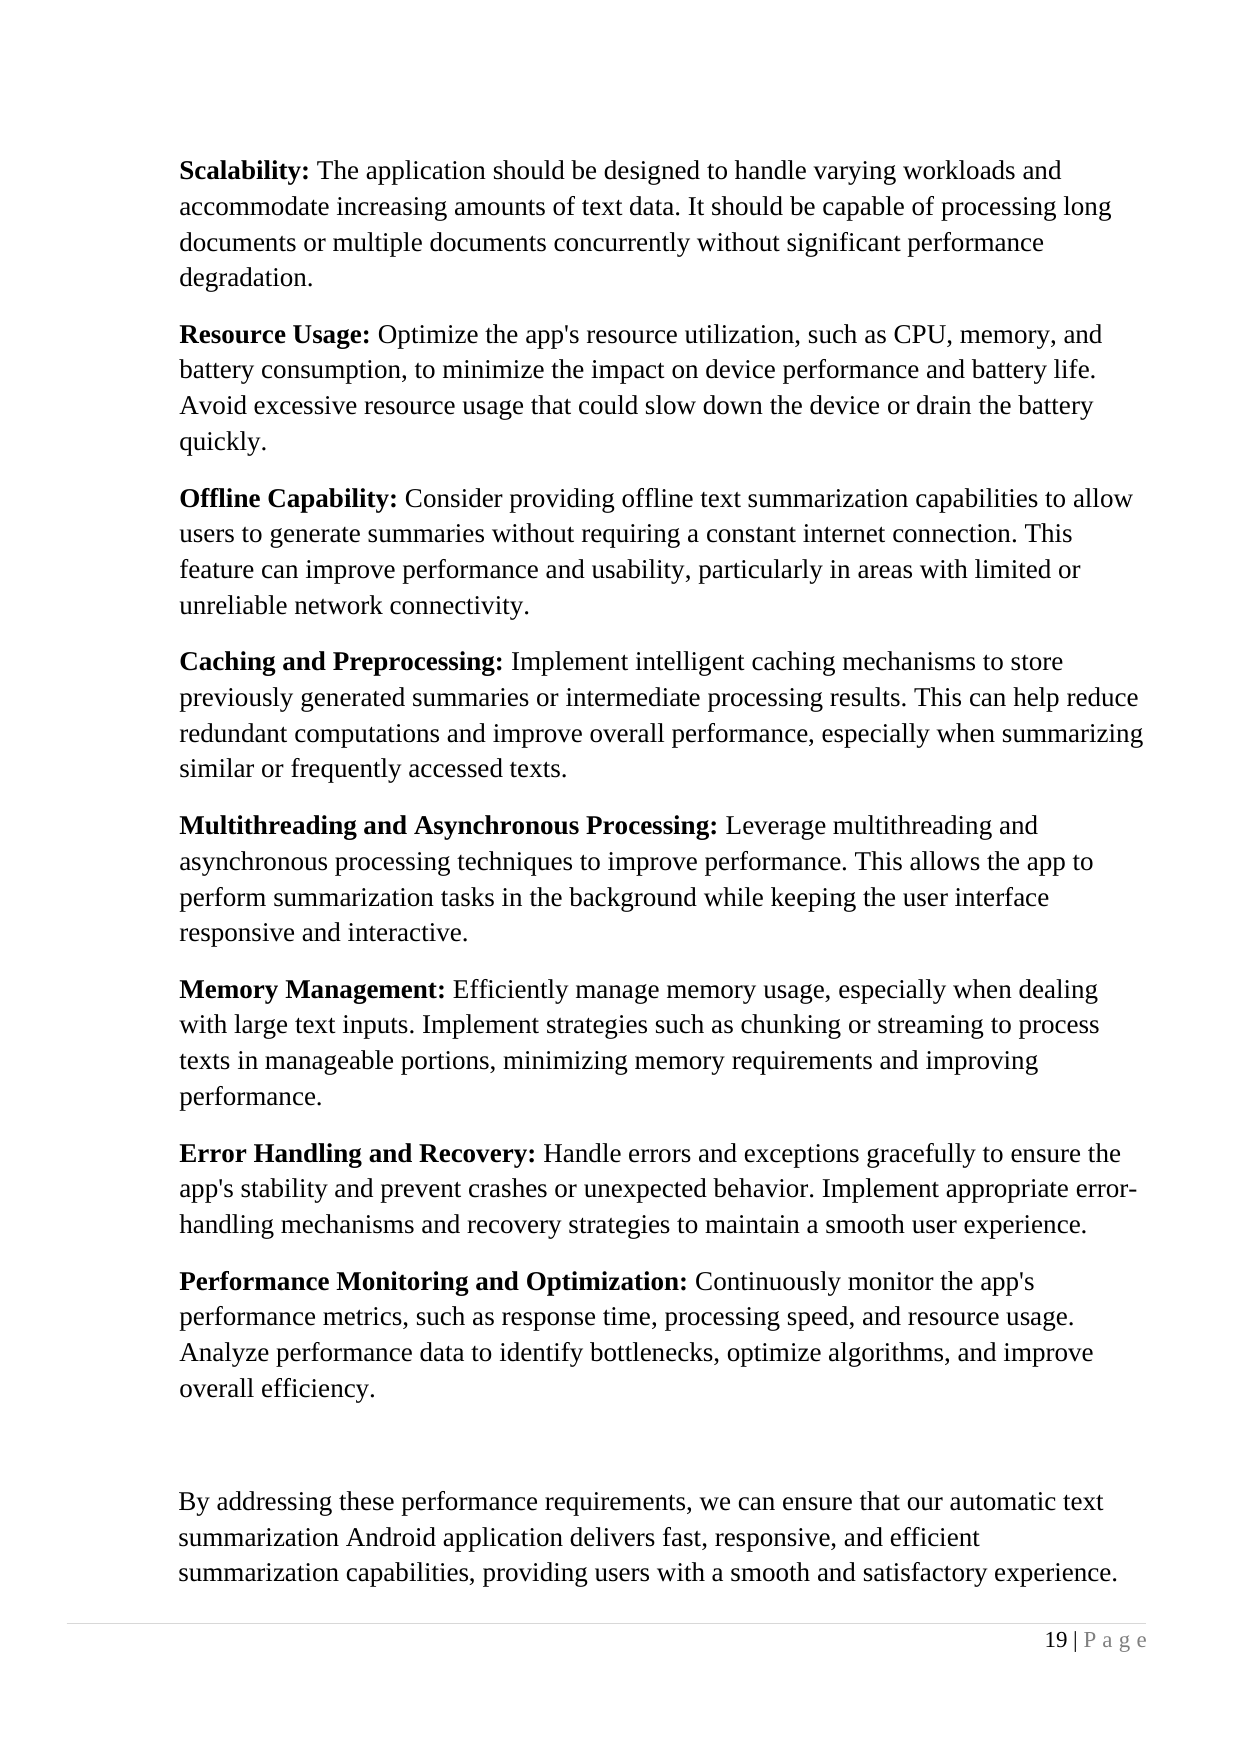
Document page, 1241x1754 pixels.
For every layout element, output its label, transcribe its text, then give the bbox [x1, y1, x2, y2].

text By addressing these performance requirements, we can ensure that our automatic text summarization Android application delivers fast, responsive, and efficient summarization capabilities, providing users with a smooth and satisfactory experience. [178, 1485, 1146, 1588]
text Offline Capability: Consider providing offline text summarization capabilities to allow users to generate summaries without requiring a constant internet connection. This feature can improve performance and usability, particularly in areas with limited or unreliable network connectivity. [179, 482, 1146, 620]
text Memory Management: Efficiently manage memory usage, especially when dealing with large text inputs. Implement strategies such as chunking or streaming to process texts in manageable portions, minimizing memory requirements and improving performance. [179, 973, 1146, 1111]
text Error Handling and Recovery: Handle errors and exceptions gracefully to ensure the app's stability and prevent crashes or unexpected behavior. Implement appropriate error-handling mechanisms and recovery strategies to maintain a smooth user experience. [179, 1137, 1146, 1239]
text Resource Usage: Optimize the app's resource utilization, such as CPU, memory, and battery consumption, to minimize the impact on device performance and battery life. Avoid excessive resource usage that could slow down the device or drain the battery quickly. [179, 318, 1146, 456]
text Scalability: The application should be designed to handle varying workloads and accommodate increasing amounts of text data. It should be capable of processing long documents or multiple documents concurrently without significant performance degradation. [179, 154, 1146, 292]
text Performance Monitoring and Optimization: Continuously monitor the app's performance metrics, such as response time, processing speed, and resource usage. Analyze performance data to identify bottlenecks, optimize algorithms, and improve overall efficiency. [179, 1265, 1146, 1403]
text Caching and Preprocessing: Implement intelligent caching mechanisms to store previously generated summaries or intermediate processing results. This can help reduce redundant computations and improve overall performance, especially when summarizing similar or frequently accessed texts. [179, 645, 1146, 784]
text Multithreading and Asynchronous Processing: Leverage multithreading and asynchronous processing techniques to improve performance. This allows the app to perform summarization tasks in the background while keeping the user interface responsive and interactive. [179, 809, 1146, 947]
